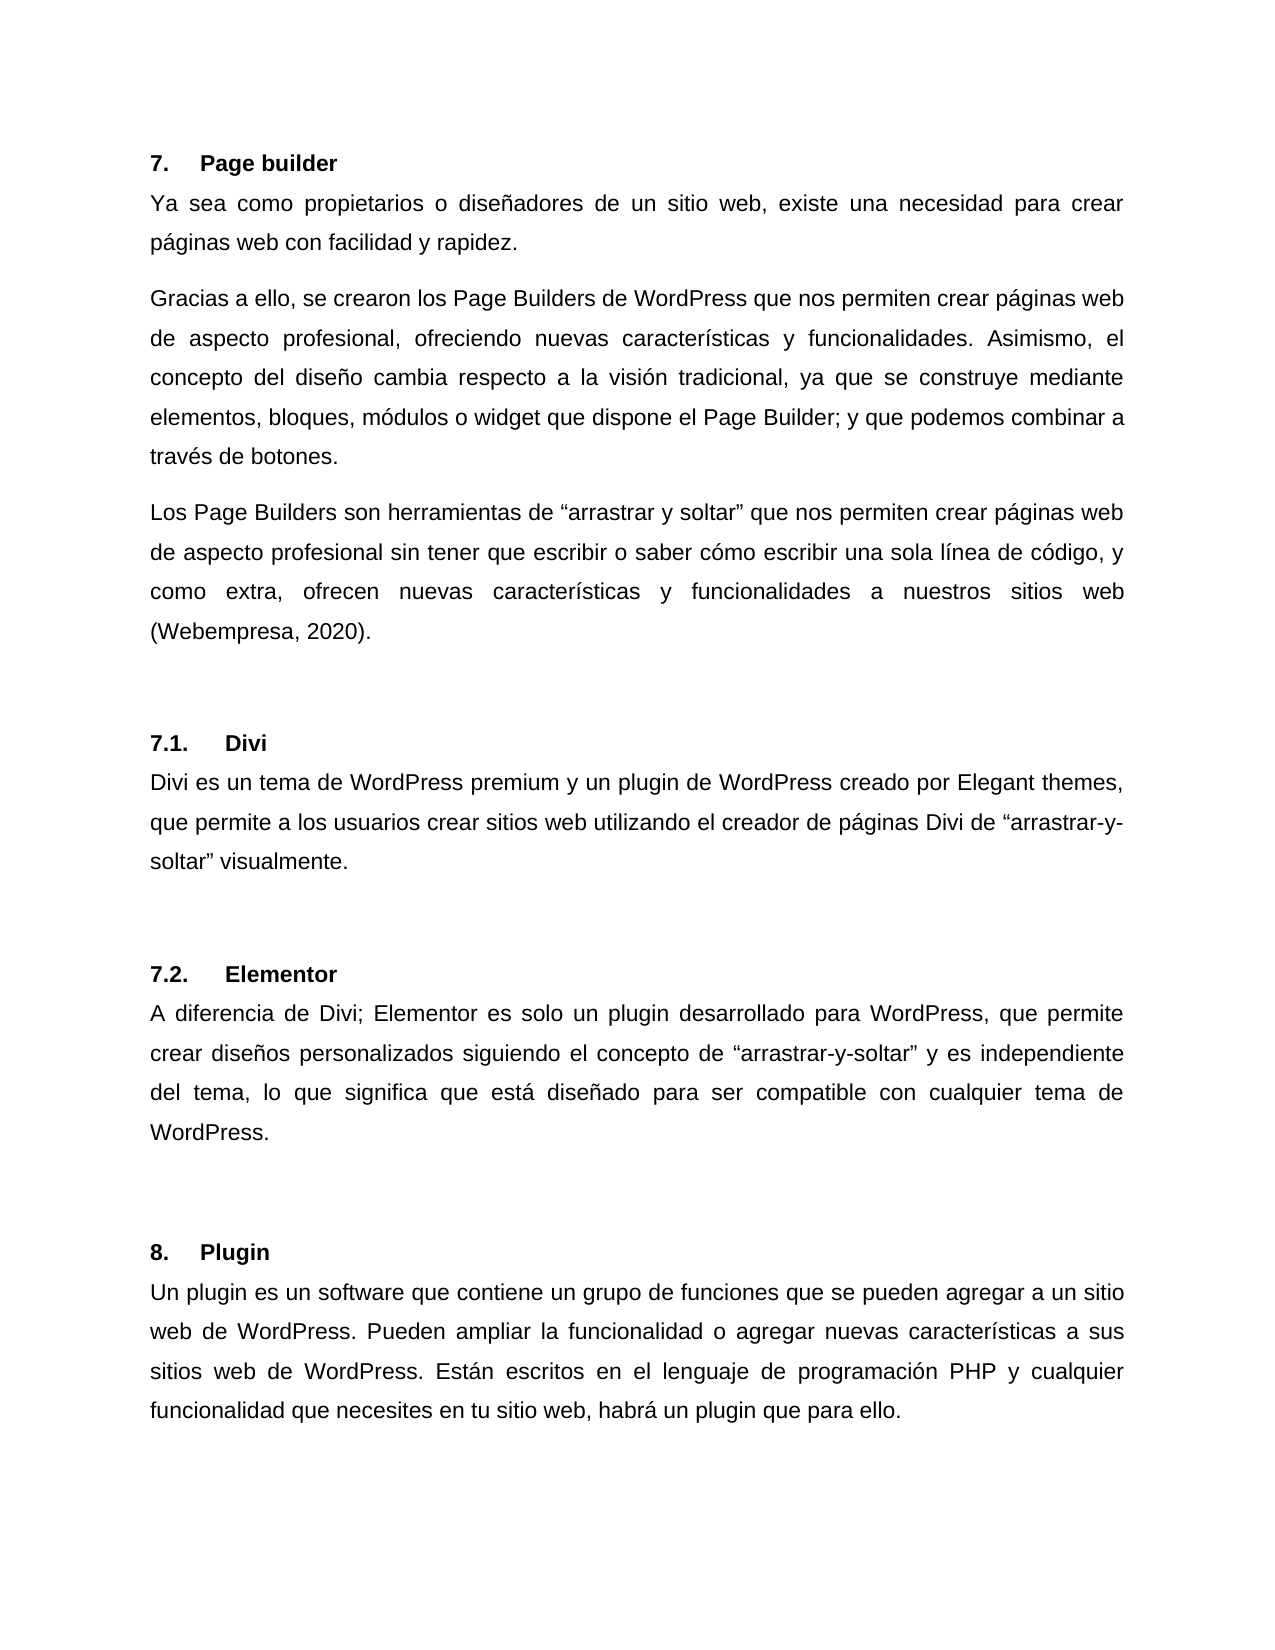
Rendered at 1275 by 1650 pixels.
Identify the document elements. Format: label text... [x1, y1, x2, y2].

subtitle Elementor [150, 961, 1125, 987]
text Gracias a ello, se crearon los Page Builders de WordPress que nos permiten crear páginas web de aspecto profesional, ofreciendo nuevas características y funcionalidades. Asimismo, el concepto del diseño cambia respecto a la visión tradicional, ya que se construye mediante elementos, bloques, módulos o widget que dispone el Page Builder; y que podemos combinar a través de botones. [150, 285, 1125, 469]
text Ya sea como propietarios o diseñadores de un sitio web, existe una necesidad para crear páginas web con facilidad y rapidez. [150, 189, 1125, 255]
text Divi es un tema de WordPress premium y un plugin de WordPress creado por Elegant themes, que permite a los usuarios crear sitios web utilizando el creador de páginas Divi de “arrastrar-y-soltar” visualmente. [150, 769, 1125, 875]
text Un plugin es un software que contiene un grupo de funciones que se pueden agregar a un sitio web de WordPress. Pueden ampliar la funcionalidad o agregar nuevas características a sus sitios web de WordPress. Están escritos en el lenguaje de programación PHP y cualquier funcionalidad que necesites en tu sitio web, habrá un plugin que para ello. [150, 1279, 1125, 1423]
subtitle Plugin [150, 1239, 1125, 1266]
subtitle Divi [150, 730, 1125, 756]
subtitle Page builder [150, 150, 1125, 176]
text Los Page Builders son herramientas de “arrastrar y soltar” que nos permiten crear páginas web de aspecto profesional sin tener que escribir o saber cómo escribir una sola línea de código, y como extra, ofrecen nuevas características y funcionalidades a nuestros sitios web (Webempresa, 2020). [150, 499, 1125, 644]
text A diferencia de Divi; Elementor es solo un plugin desarrollado para WordPress, que permite crear diseños personalizados siguiendo el concepto de “arrastrar-y-soltar” y es independiente del tema, lo que significa que está diseñado para ser compatible con cualquier tema de WordPress. [150, 1000, 1125, 1145]
